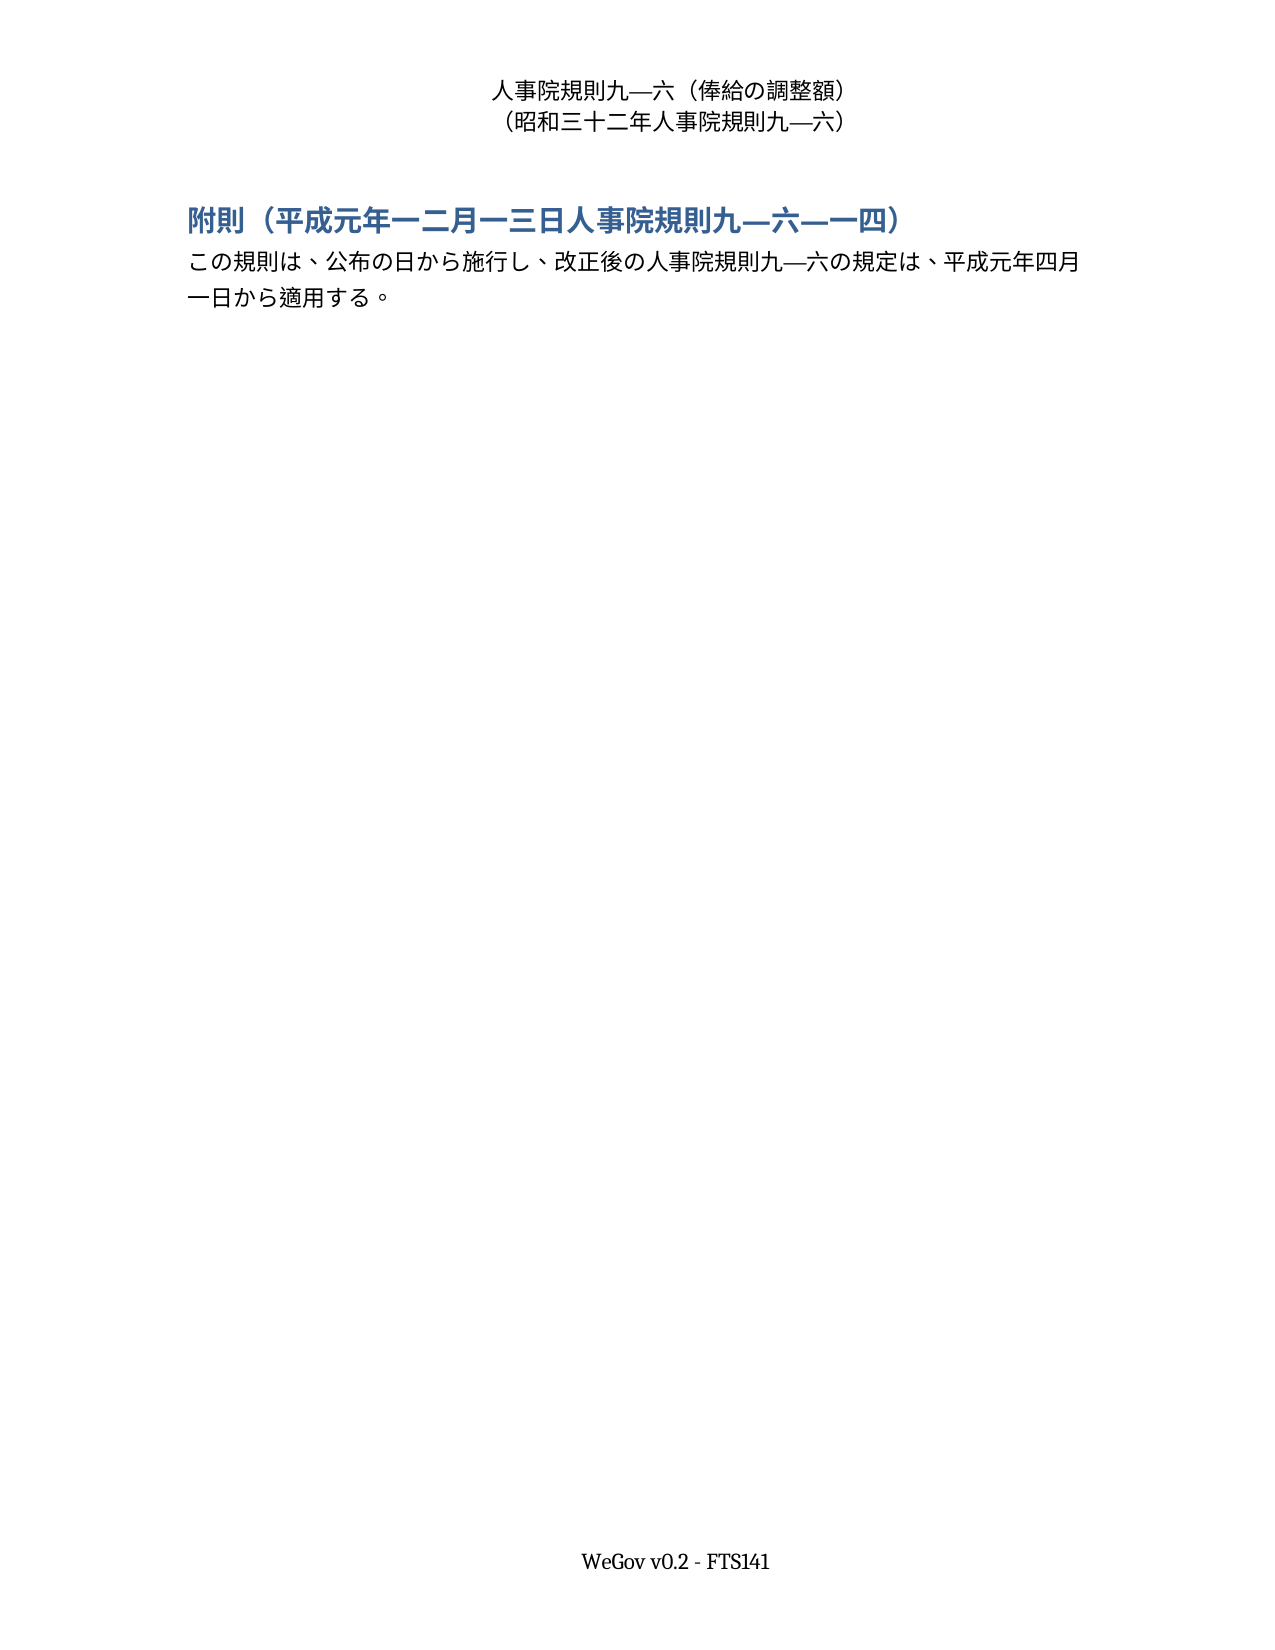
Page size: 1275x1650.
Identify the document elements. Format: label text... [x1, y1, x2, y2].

subtitle 附則（平成元年一二月一三日人事院規則九―六―一四） [187, 200, 1087, 240]
text この規則は、公布の日から施行し、改正後の人事院規則九―六の規定は、平成元年四月一日から適用する。 [187, 246, 1087, 313]
